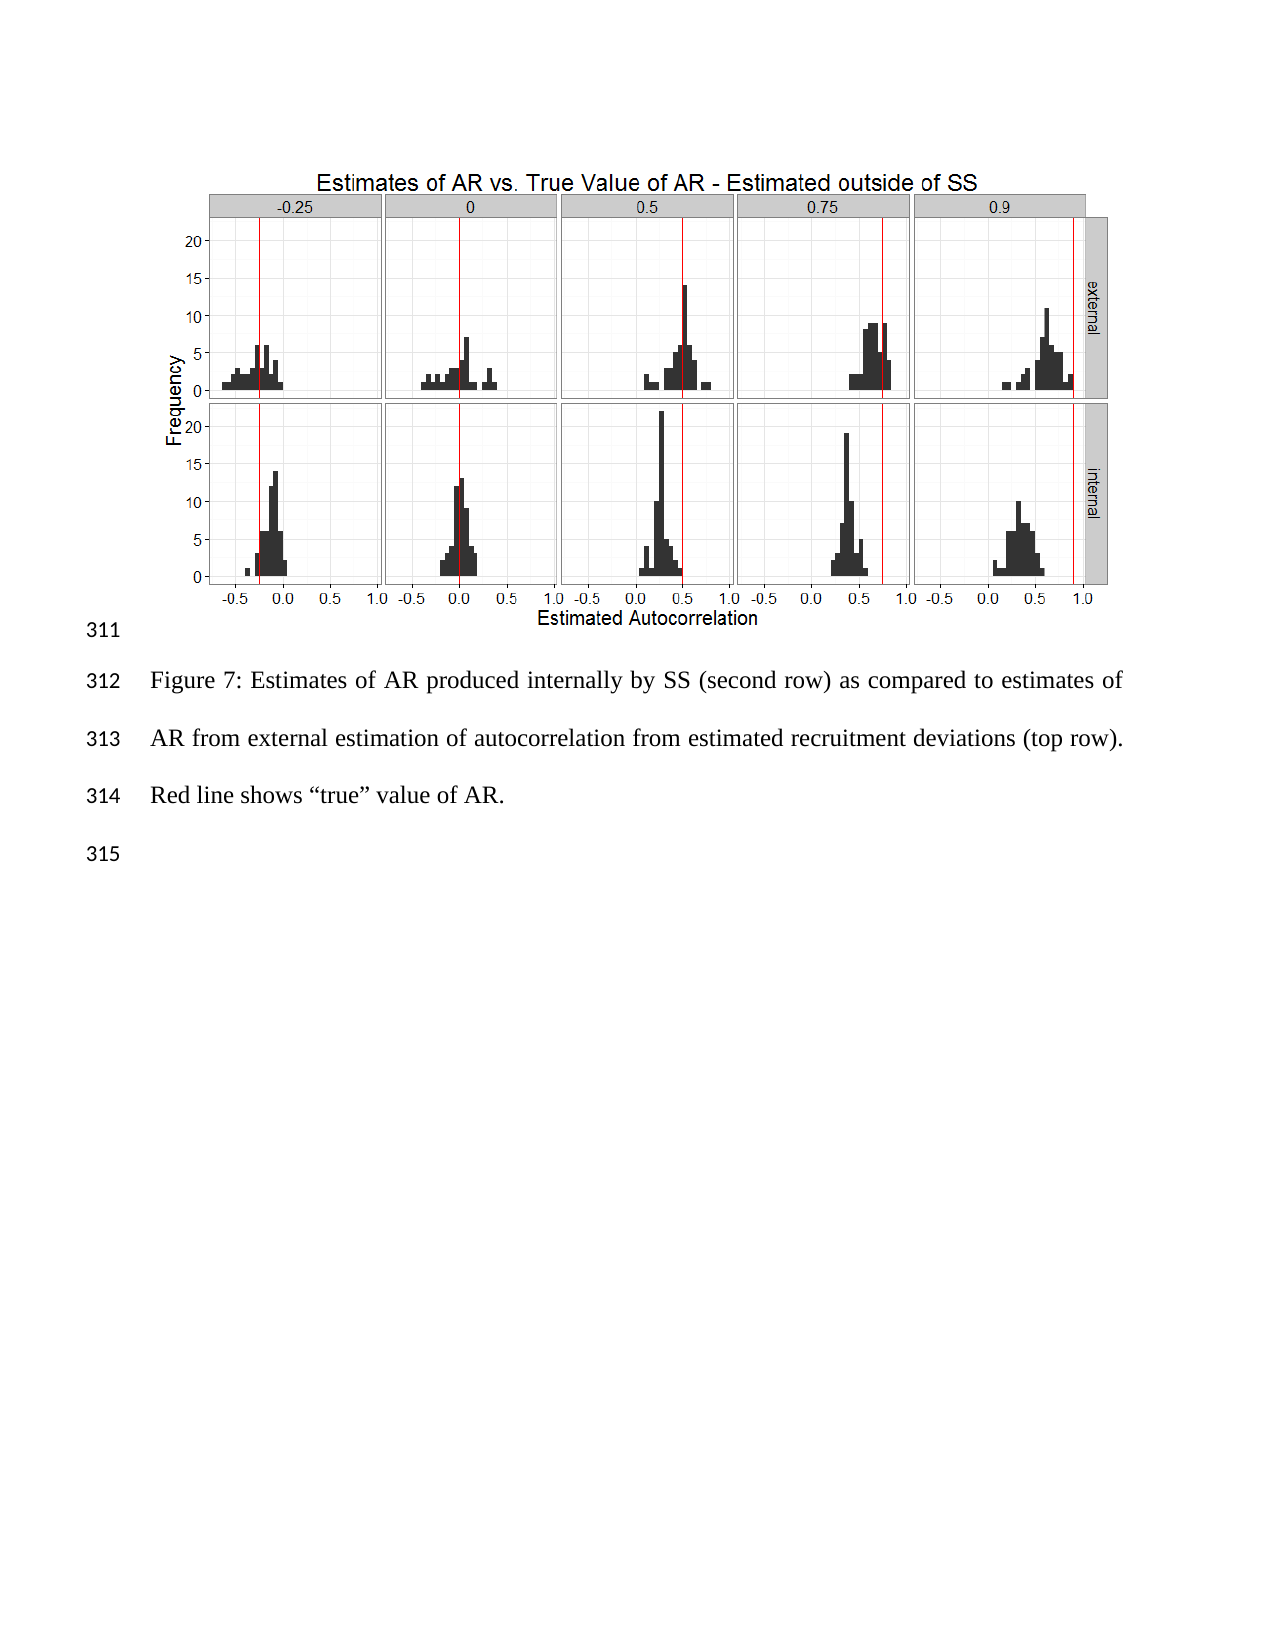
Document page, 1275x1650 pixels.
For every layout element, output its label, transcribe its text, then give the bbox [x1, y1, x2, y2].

text Figure 7: Estimates of AR produced internally by SS (second row) as compared to estimates of AR from external estimation of autocorrelation from estimated recruitment deviations (top row). Red line shows “true” value of AR. [150, 666, 1125, 809]
picture [150, 150, 1125, 638]
